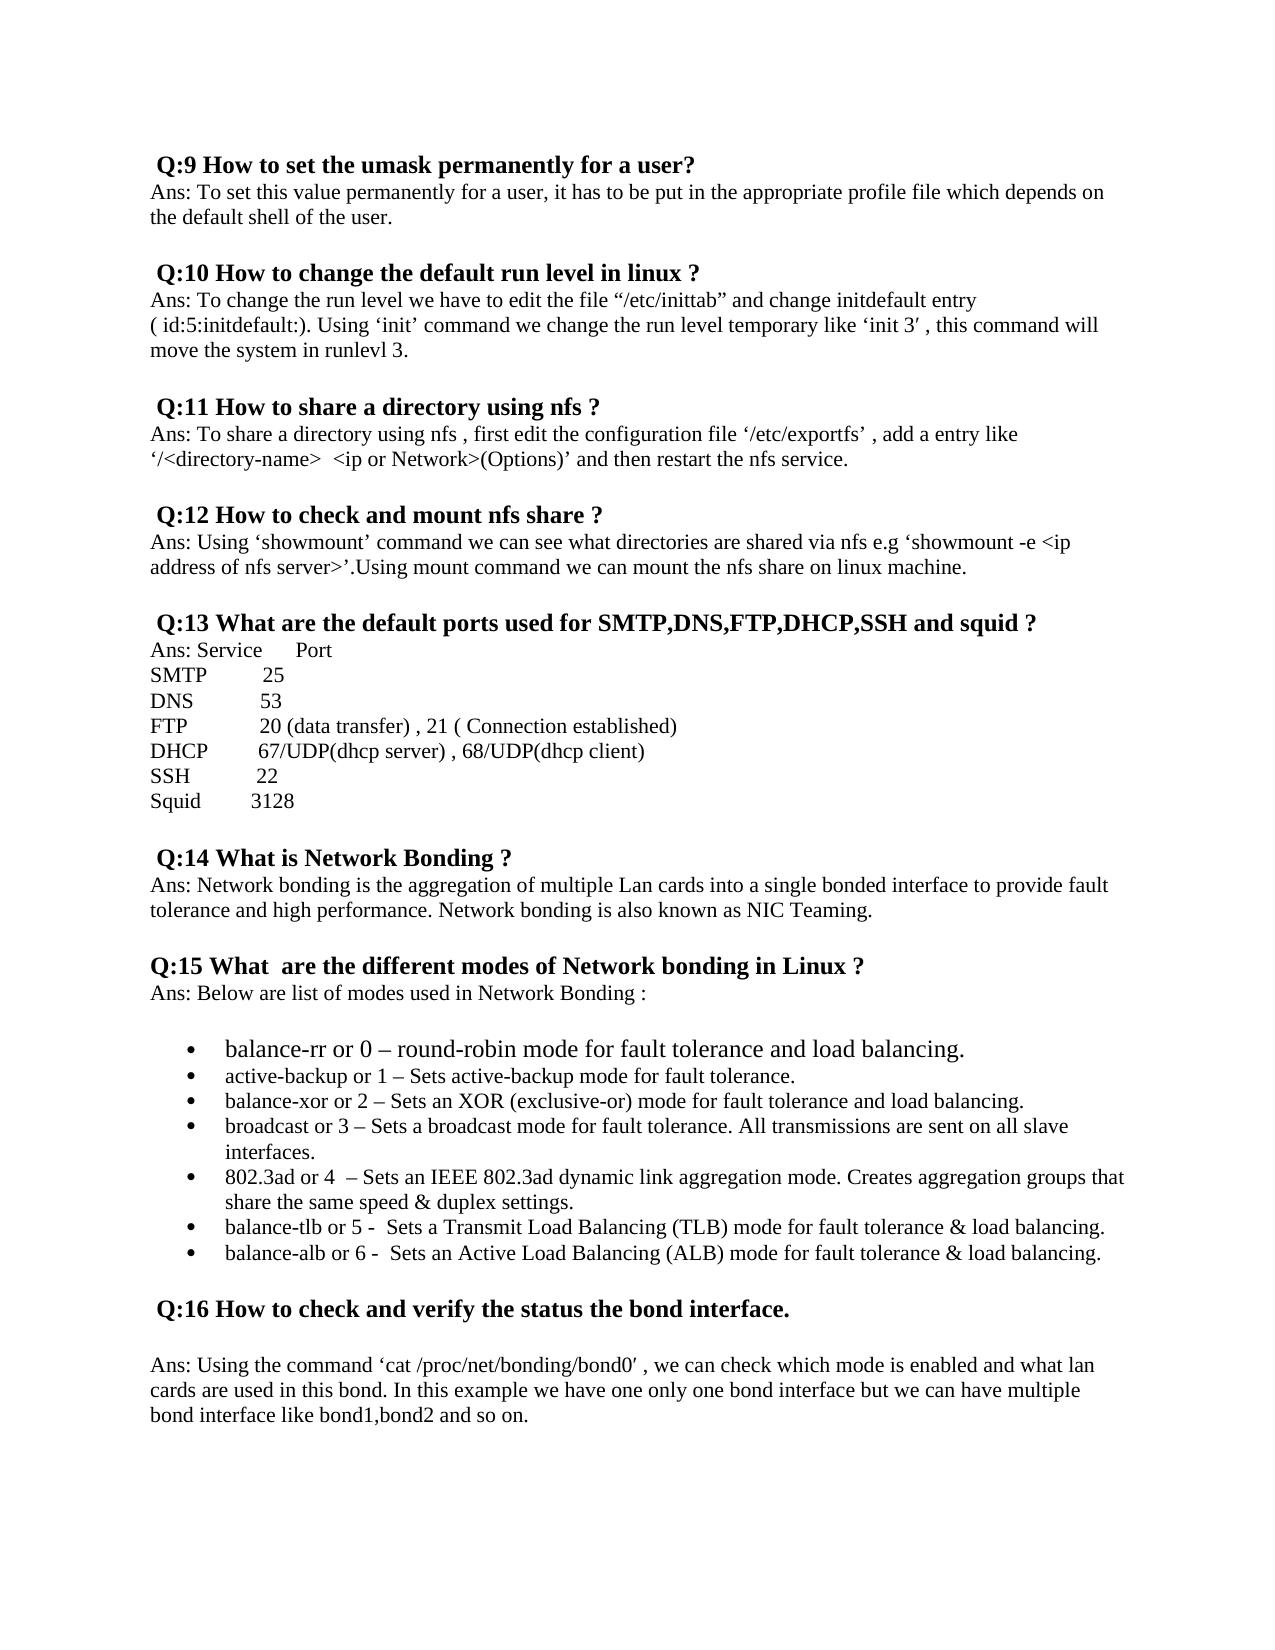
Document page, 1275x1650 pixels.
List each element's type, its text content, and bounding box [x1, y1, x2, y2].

list broadcast or 3 – Sets a broadcast mode for fault tolerance. All transmissions are sent on all slave interfaces. [187, 1113, 1125, 1164]
text Q:14 What is Network Bonding ? Ans: Network bonding is the aggregation of multiple Lan cards into a single bonded interface to provide fault tolerance and high performance. Network bonding is also known as NIC Teaming. [150, 843, 1125, 922]
list active-backup or 1 – Sets active-backup mode for fault tolerance. [187, 1063, 1125, 1088]
text Q:11 How to share a directory using nfs ? Ans: To share a directory using nfs , first edit the configuration file ‘/etc/exportfs’ , add a entry like ‘/<directory-name> <ip or Network>(Options)’ and then restart the nfs service. [150, 392, 1125, 471]
text Q:13 What are the default ports used for SMTP,DNS,FTP,DHCP,SSH and squid ? Ans: Service Port SMTP 25 DNS 53 FTP 20 (data transfer) , 21 ( Connection established) DHCP 67/UDP(dhcp server) , 68/UDP(dhcp client) SSH 22 Squid 3128 [150, 608, 1125, 814]
list balance-xor or 2 – Sets an XOR (exclusive-or) mode for fault tolerance and load balancing. [187, 1088, 1125, 1113]
text Ans: Using the command ‘cat /proc/net/bonding/bond0′ , we can check which mode is enabled and what lan cards are used in this bond. In this example we have one only one bond interface but we can have multiple bond interface like bond1,bond2 and so on. [150, 1352, 1125, 1427]
text Q:9 How to set the umask permanently for a user? Ans: To set this value permanently for a user, it has to be put in the appropriate profile file which depends on the default shell of the user. [150, 150, 1125, 229]
list balance-tlb or 5 - Sets a Transmit Load Balancing (TLB) mode for fault tolerance & load balancing. [187, 1214, 1125, 1239]
text Q:15 What are the different modes of Network bonding in Linux ? Ans: Below are list of modes used in Network Bonding : [150, 951, 1125, 1005]
text Q:16 How to check and verify the status the bond interface. [150, 1294, 1125, 1323]
list balance-rr or 0 – round-robin mode for fault tolerance and load balancing. [187, 1034, 1125, 1063]
text Q:10 How to change the default run level in linux ? Ans: To change the run level we have to edit the file “/etc/inittab” and change initdefault entry ( id:5:initdefault:). Using ‘init’ command we change the run level temporary like ‘init 3′ , this command will move the system in runlevl 3. [150, 258, 1125, 363]
list 802.3ad or 4 – Sets an IEEE 802.3ad dynamic link aggregation mode. Creates aggregation groups that share the same speed & duplex settings. [187, 1164, 1125, 1214]
list balance-alb or 6 - Sets an Active Load Balancing (ALB) mode for fault tolerance & load balancing. [187, 1239, 1125, 1265]
text Q:12 How to check and mount nfs share ? Ans: Using ‘showmount’ command we can see what directories are shared via nfs e.g ‘showmount -e <ip address of nfs server>’.Using mount command we can mount the nfs share on linux machine. [150, 500, 1125, 579]
